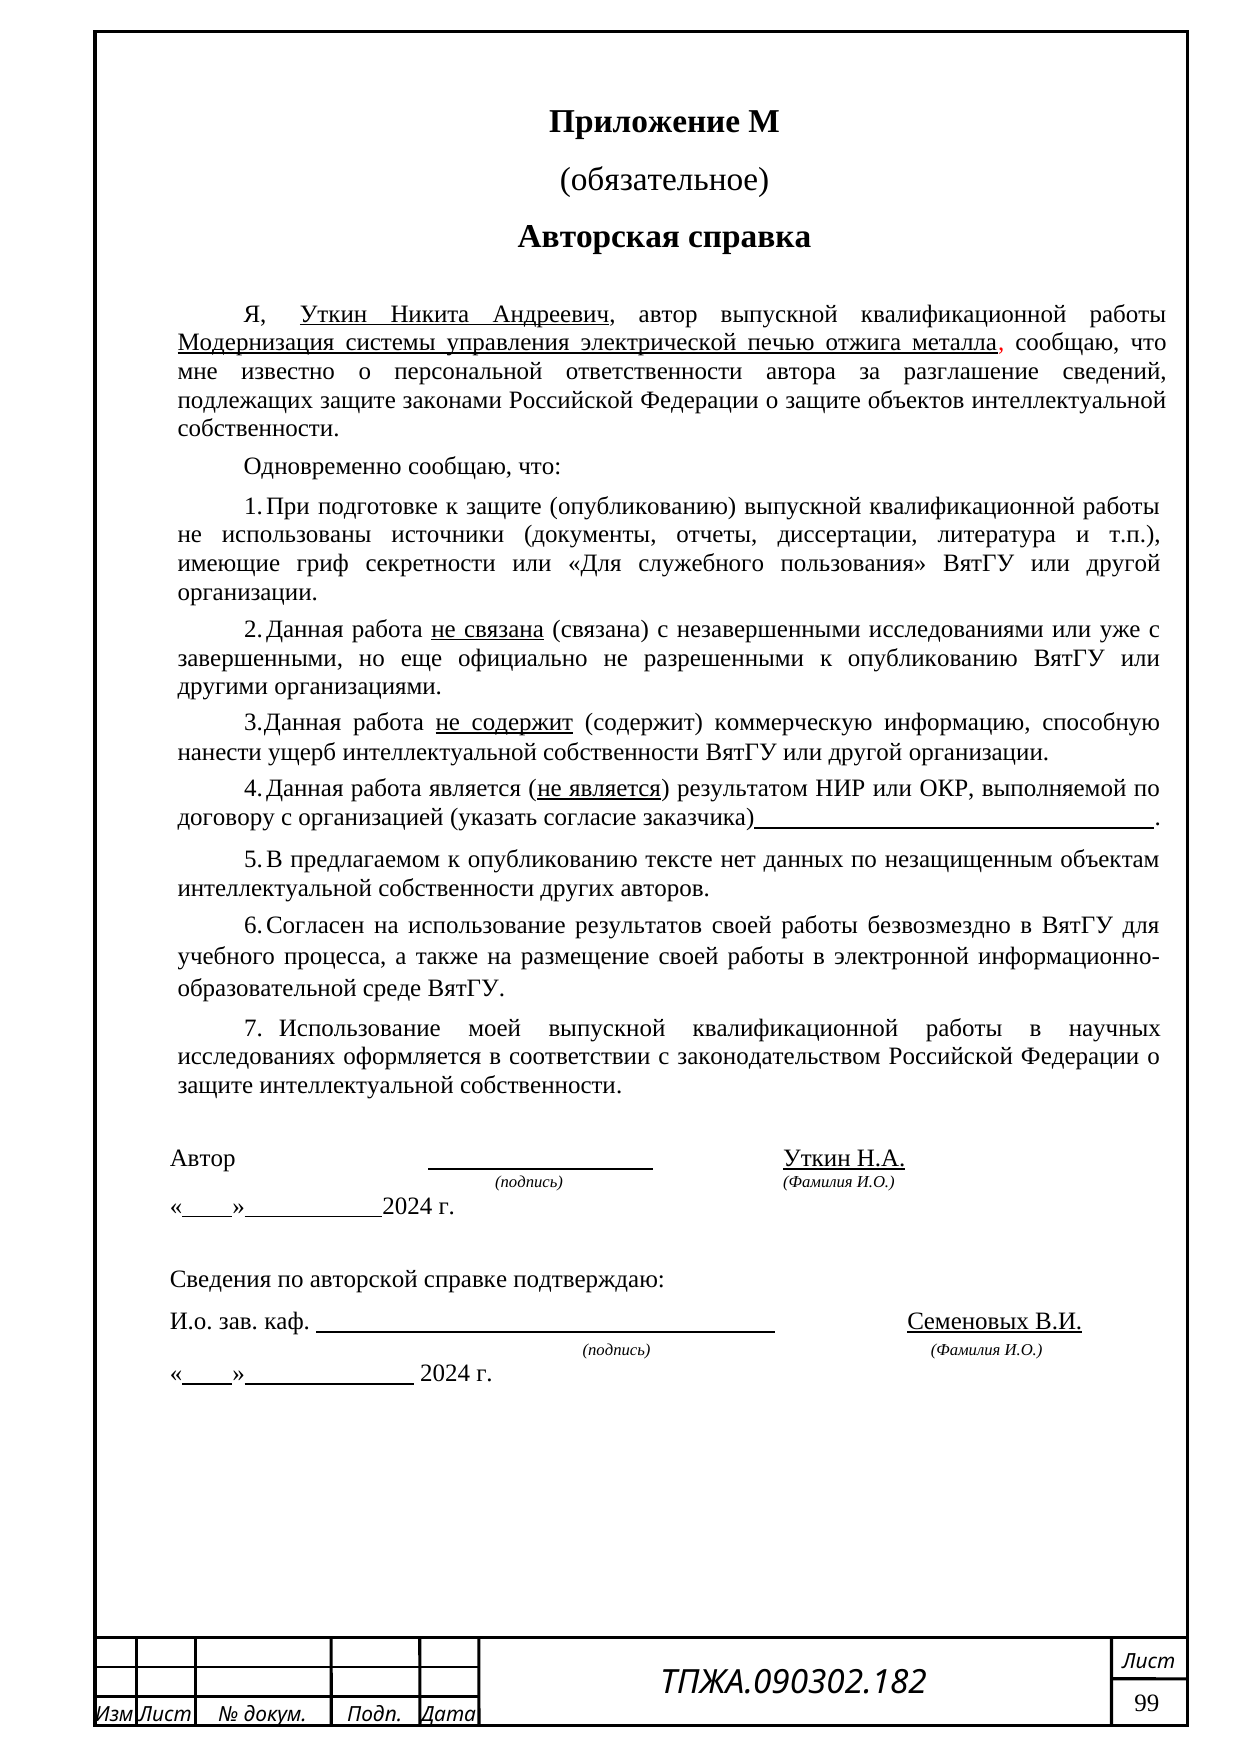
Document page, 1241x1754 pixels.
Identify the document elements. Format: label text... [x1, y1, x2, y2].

list В предлагаемом к опубликованию тексте нет данных по незащищенным объектам интеллектуальной собственности других авторов. [177, 844, 1161, 902]
text Автор Уткин Н.А. [169, 1143, 1211, 1172]
text « » 2024 г. [169, 1359, 1211, 1387]
list Использование моей выпускной квалификационной работы в научных исследованиях оформляется в соответствии с законодательством Российской Федерации о защите интеллектуальной собственности. [177, 1013, 1161, 1099]
text Одновременно сообщаю, что: [243, 451, 1211, 480]
list Данная работа не содержит (содержит) коммерческую информацию, способную нанести ущерб интеллектуальной собственности ВятГУ или другой организации. [177, 707, 1161, 766]
list Согласен на использование результатов своей работы безвозмездно в ВятГУ для учебного процесса, а также на размещение своей работы в электронной информационно- образовательной среде ВятГУ. [177, 910, 1161, 1002]
text И.о. зав. каф. Семеновых В.И. [169, 1306, 1211, 1335]
text (подпись) (Фамилия И.О.) [582, 1339, 1211, 1359]
text (подпись) (Фамилия И.О.) [495, 1173, 1211, 1192]
list Данная работа является (не является) результатом НИР или ОКР, выполняемой по договору с организацией (указать согласие заказчика) . [177, 773, 1161, 831]
subtitle Приложение М (обязательное) Авторская справка [118, 102, 1211, 255]
list Данная работа не связана (связана) с незавершенными исследованиями или уже с завершенными, но еще официально не разрешенными к опубликованию ВятГУ или другими организациями. [177, 614, 1161, 700]
text Я, Уткин Никита Андреевич, автор выпускной квалификационной работы Модернизация системы управления электрической печью отжига металла, сообщаю, что мне известно о персональной ответственности автора за разглашение сведений, подлежащих защите законами Российской Федерации о защите объектов интеллектуальной собственности. [177, 299, 1167, 442]
list При подготовке к защите (опубликованию) выпускной квалификационной работы не использованы источники (документы, отчеты, диссертации, литература и т.п.), имеющие гриф секретности или «Для служебного пользования» ВятГУ или другой организации. [177, 491, 1161, 606]
text Сведения по авторской справке подтверждаю: [169, 1264, 1211, 1293]
text « » 2024 г. [169, 1192, 1211, 1220]
